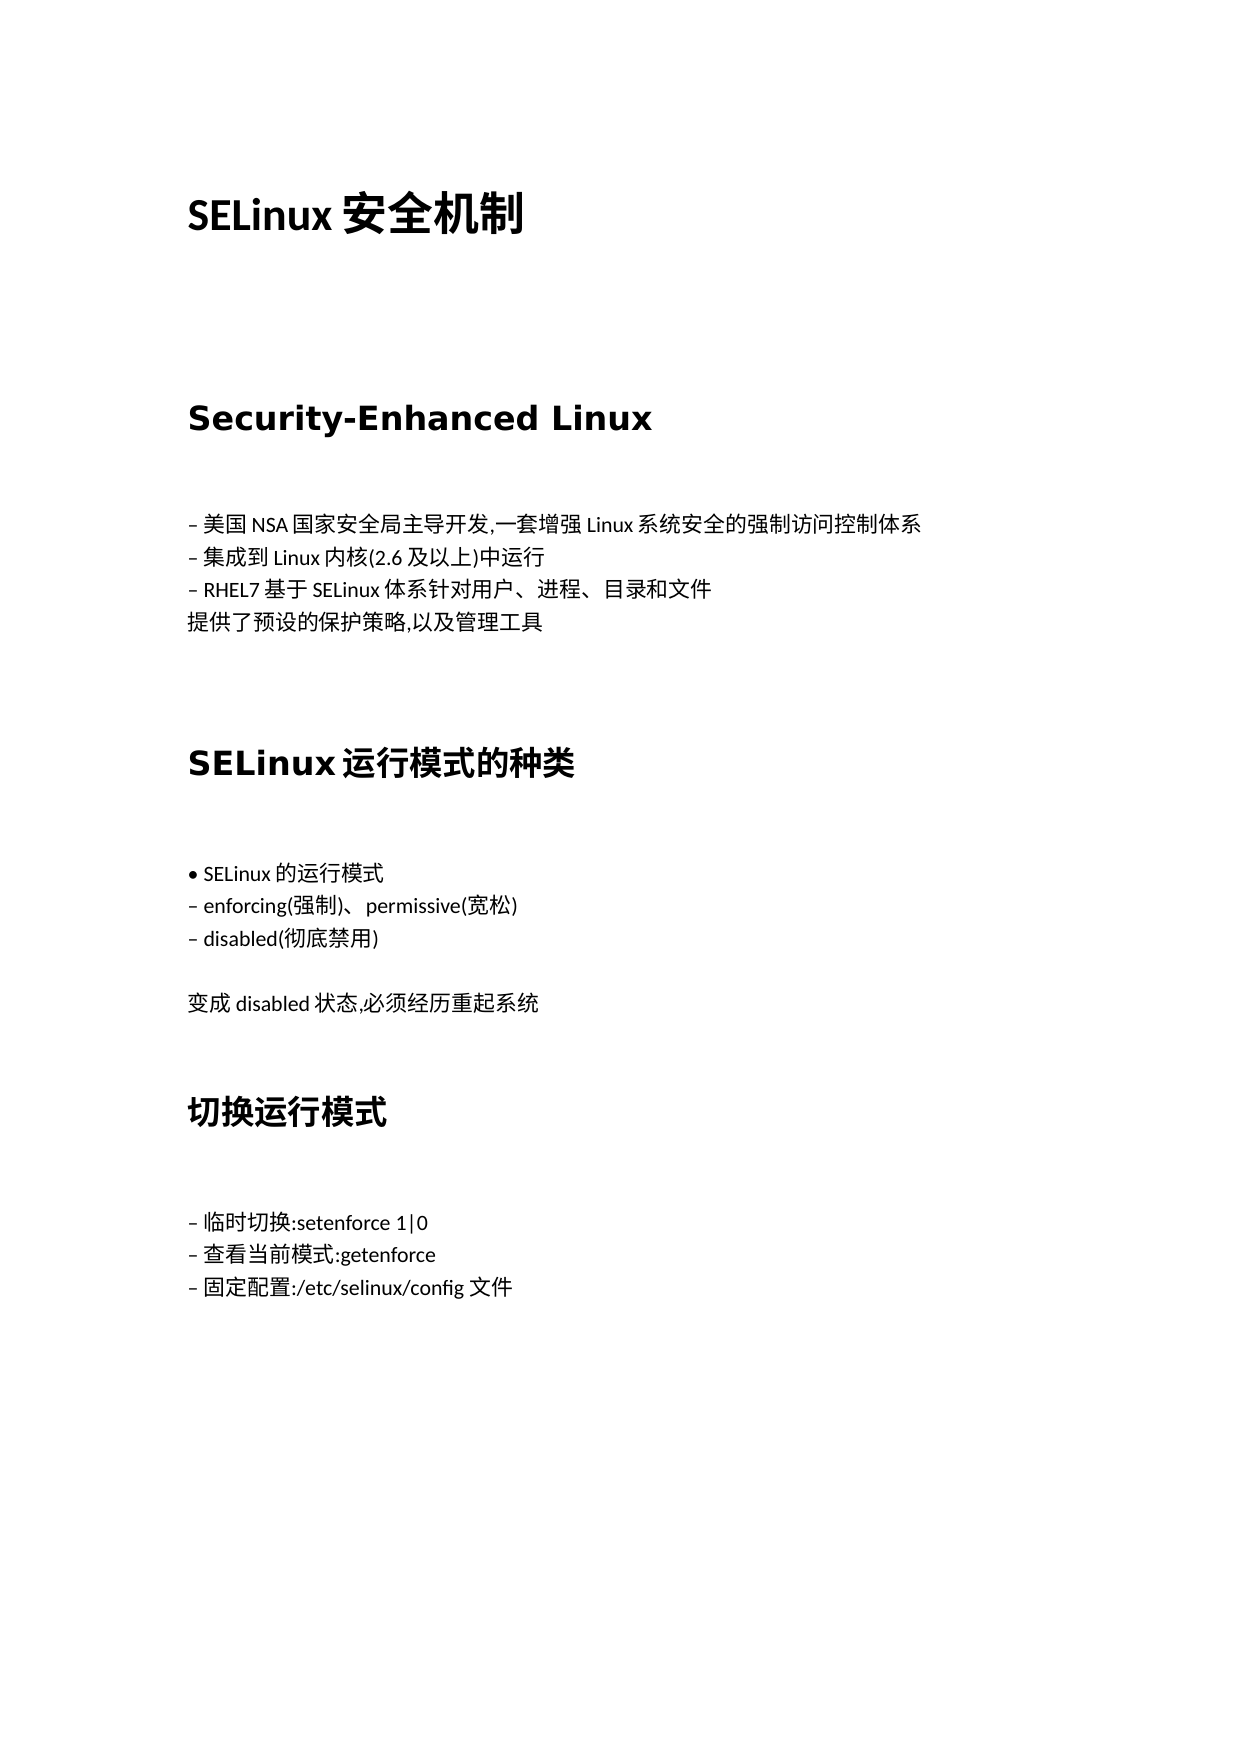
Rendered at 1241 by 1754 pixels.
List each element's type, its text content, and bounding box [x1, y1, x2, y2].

subtitle 切换运行模式 [187, 1078, 1053, 1143]
text • SELinux的运行模式 [187, 856, 1053, 888]
text – 临时切换:setenforce 1|0 [187, 1204, 1053, 1237]
subtitle SELinux运行模式的种类 [187, 729, 1053, 794]
text – 集成到Linux内核(2.6及以上)中运行 [187, 539, 1053, 572]
text – 固定配置:/etc/selinux/config 文件 [187, 1269, 1053, 1302]
text 变成disabled状态,必须经历重起系统 [187, 986, 1053, 1018]
text – enforcing(强制)、permissive(宽松) [187, 888, 1053, 921]
subtitle Security-Enhanced Linux [187, 387, 1053, 452]
text – RHEL7基于SELinux体系针对用户、进程、目录和文件 [187, 572, 1053, 604]
text 提供了预设的保护策略,以及管理工具 [187, 604, 1053, 637]
text – disabled(彻底禁用) [187, 921, 1053, 953]
subtitle SELinux安全机制 [187, 162, 1053, 259]
text – 美国NSA国家安全局主导开发,一套增强Linux系统安全的强制访问控制体系 [187, 507, 1053, 539]
text – 查看当前模式:getenforce [187, 1237, 1053, 1269]
